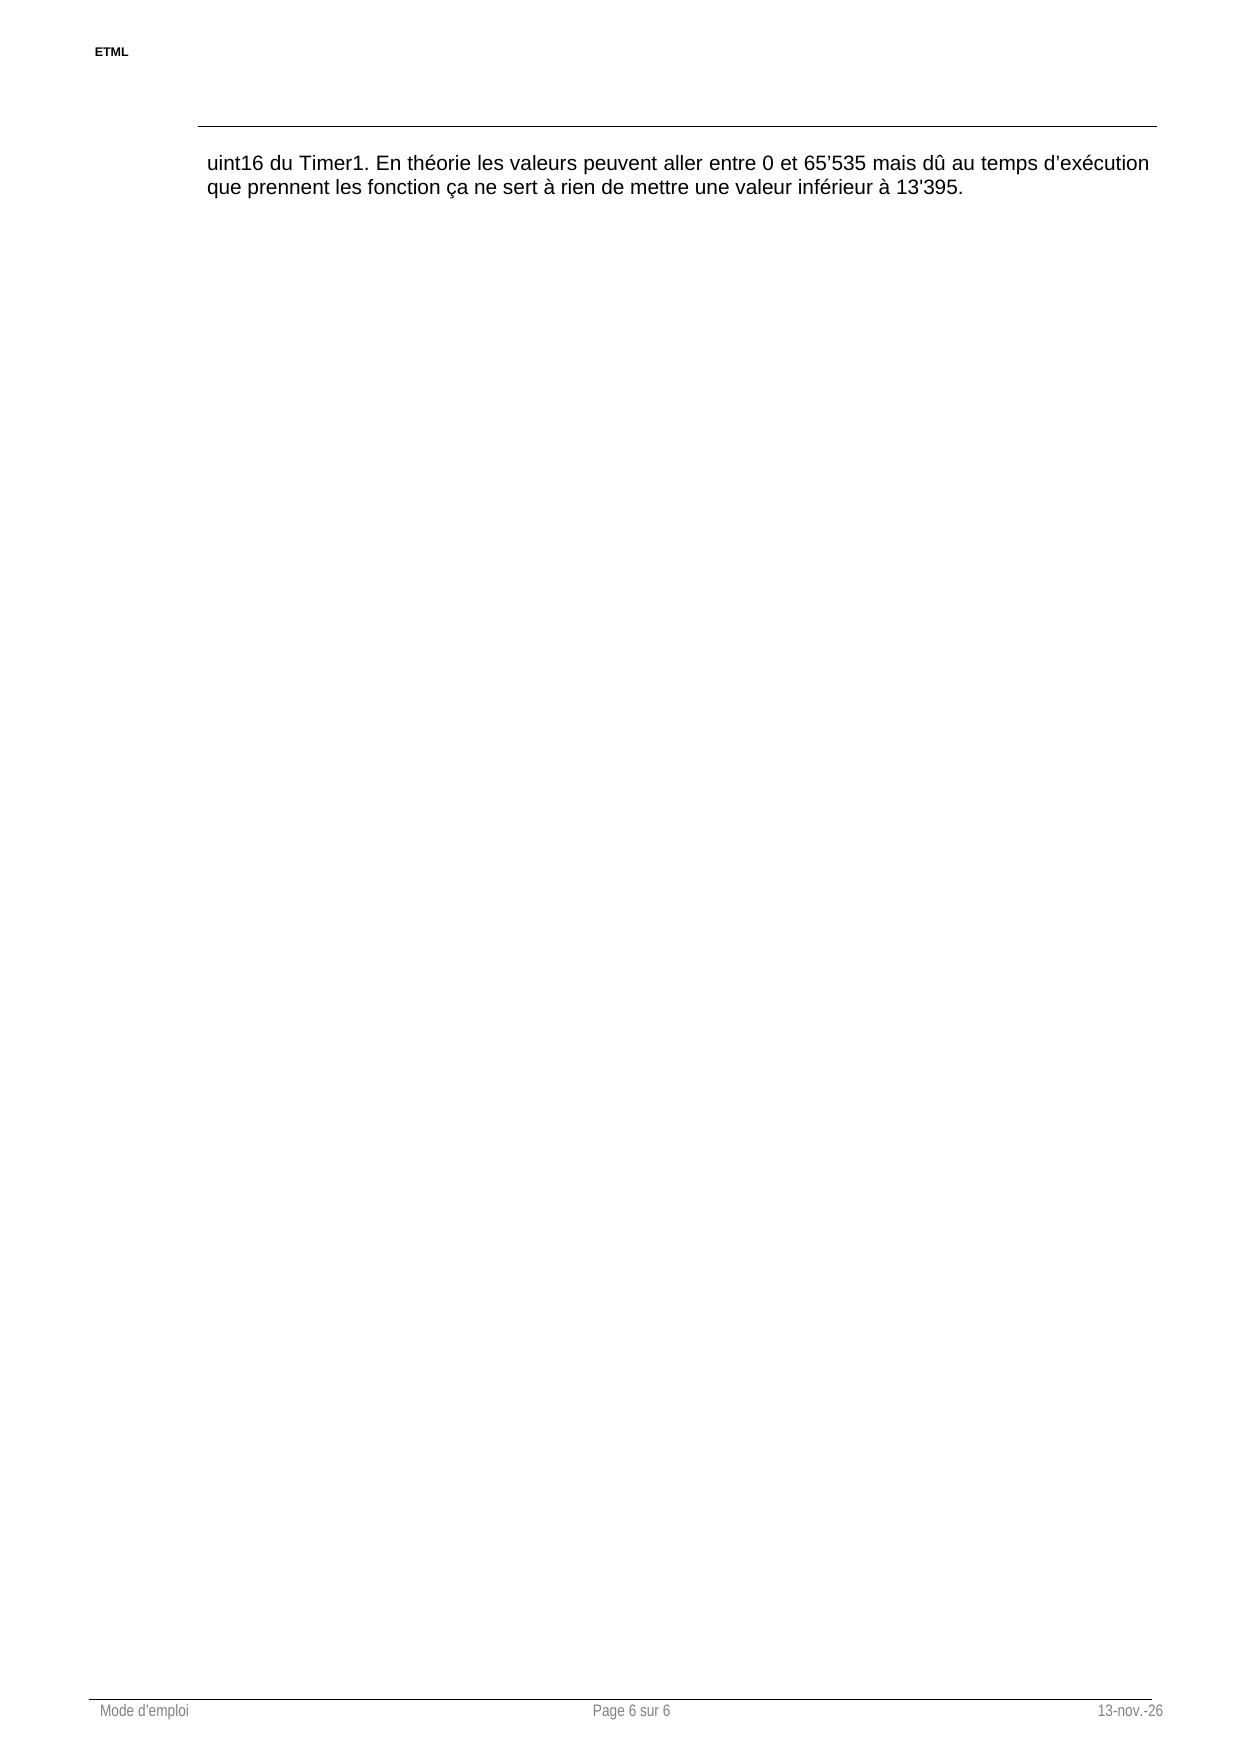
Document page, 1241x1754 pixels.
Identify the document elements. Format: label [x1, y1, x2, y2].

text [207, 151, 1152, 199]
